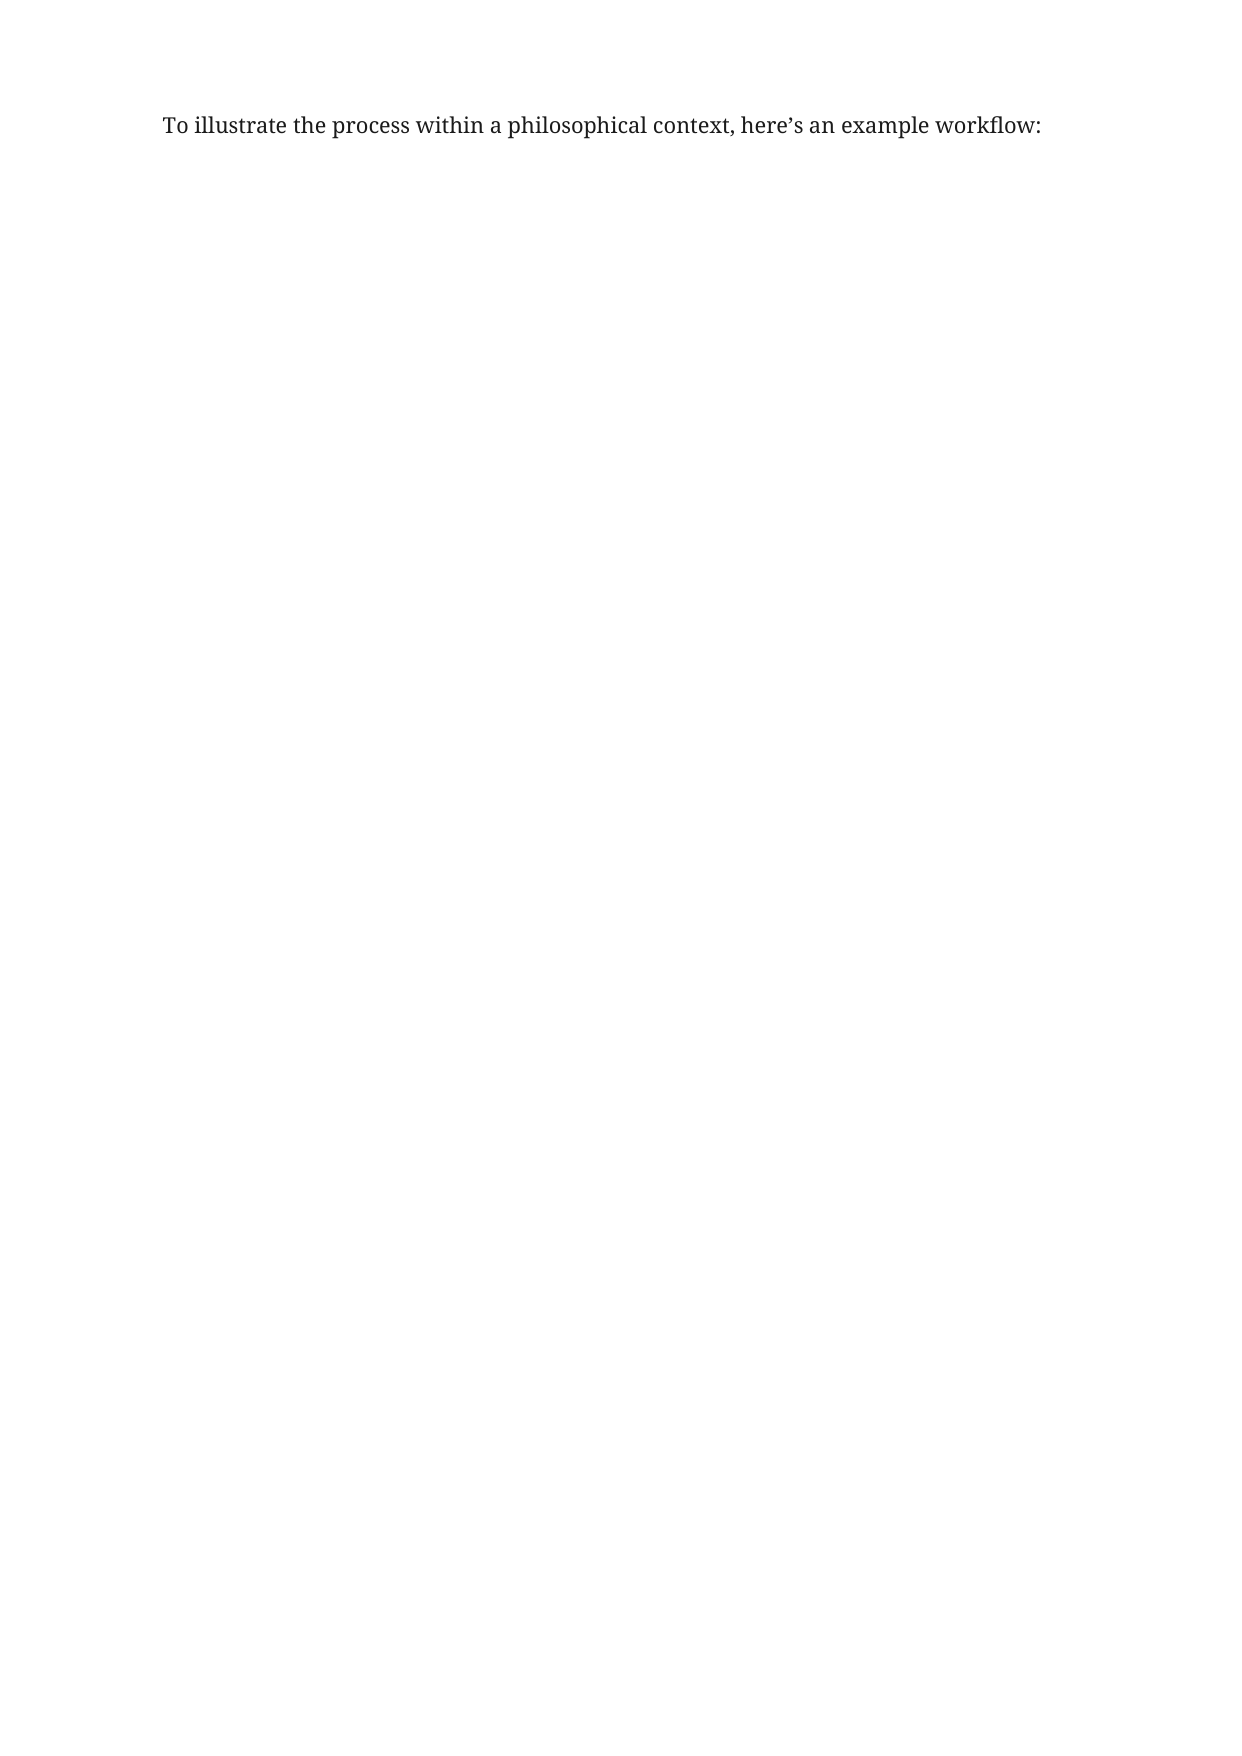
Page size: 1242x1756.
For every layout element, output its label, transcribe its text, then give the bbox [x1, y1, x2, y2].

text To illustrate the process within a philosophical context, here’s an example workﬂow: [162, 110, 1155, 139]
